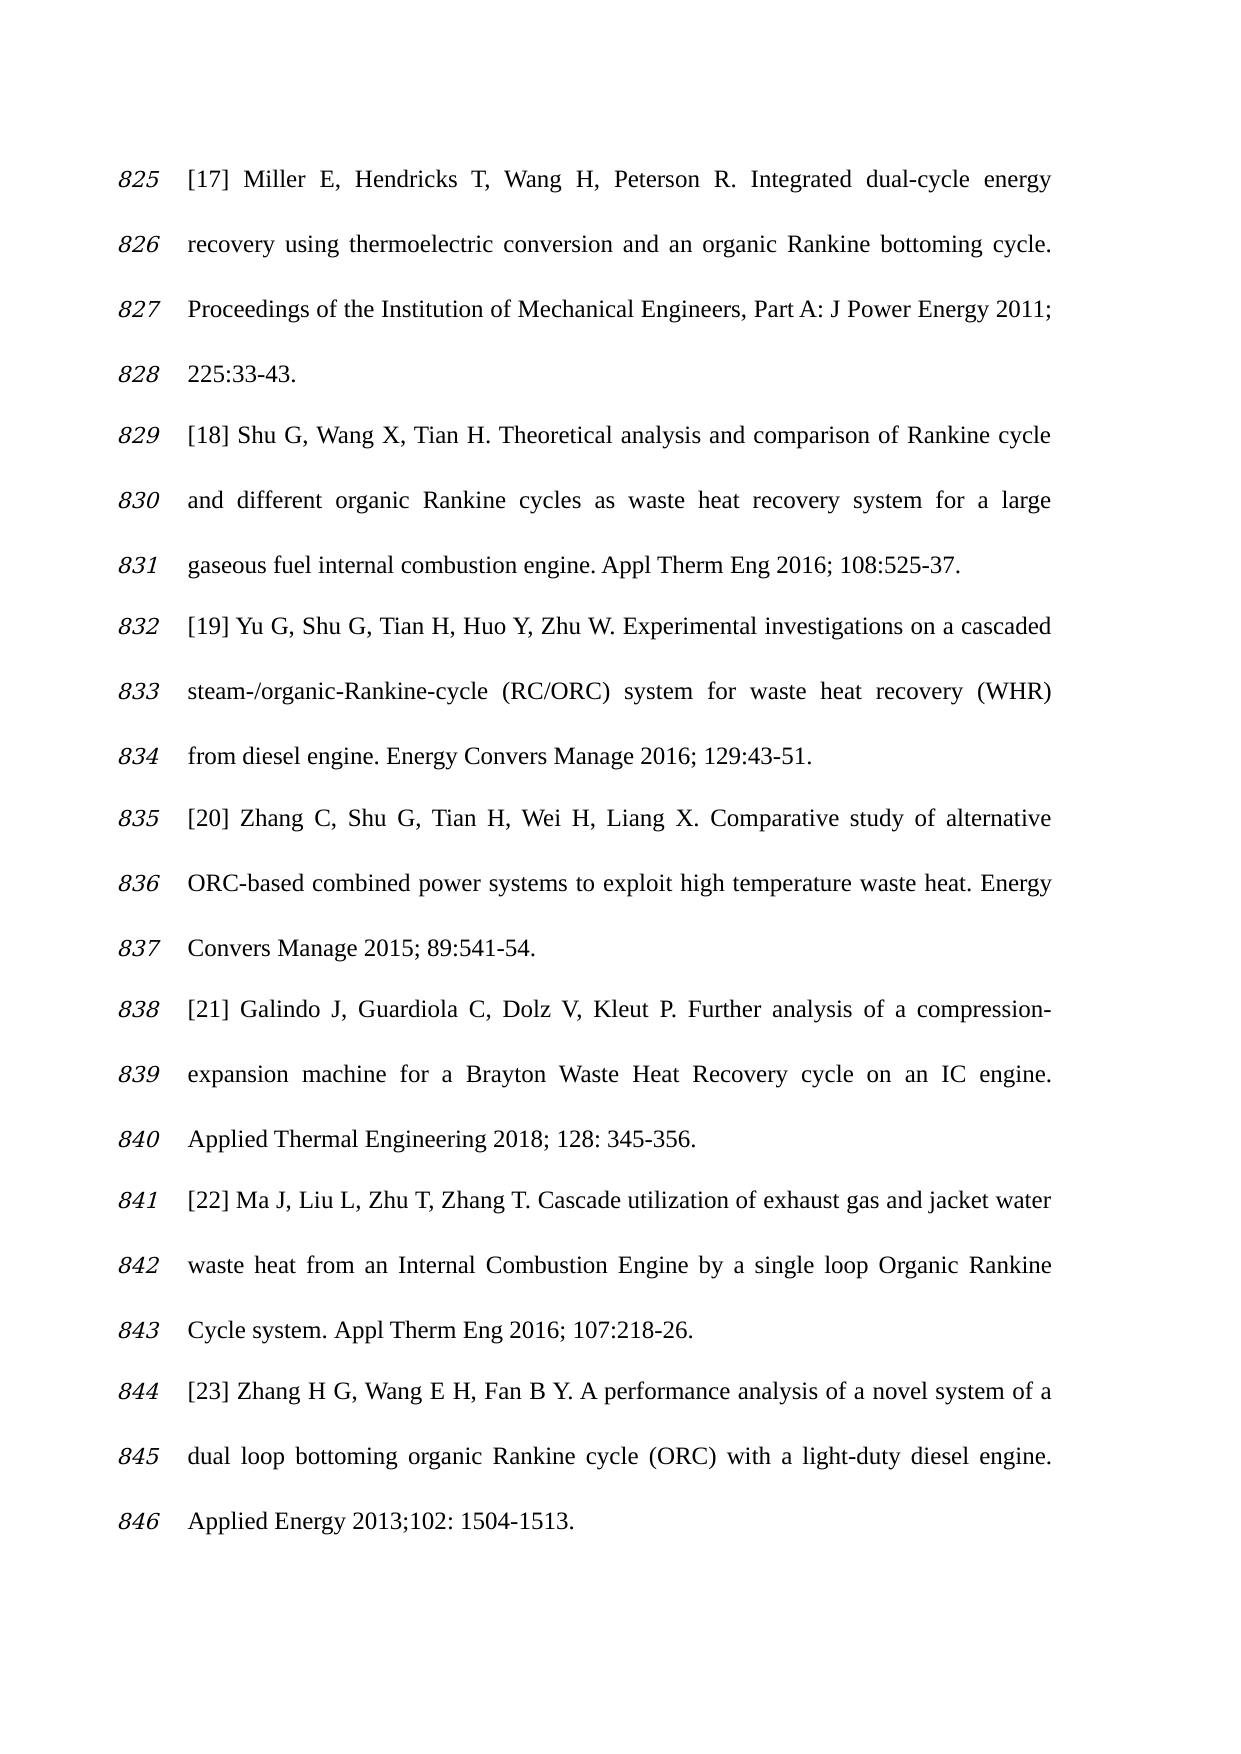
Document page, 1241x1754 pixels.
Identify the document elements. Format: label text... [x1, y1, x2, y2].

text [20] Zhang C, Shu G, Tian H, Wei H, Liang X. Comparative study of alternative ORC-based combined power systems to exploit high temperature waste heat. Energy Convers Manage 2015; 89:541-54. [187, 801, 1053, 963]
text [23] Zhang H G, Wang E H, Fan B Y. A performance analysis of a novel system of a dual loop bottoming organic Rankine cycle (ORC) with a light-duty diesel engine. Applied Energy 2013;102: 1504-1513. [187, 1374, 1053, 1537]
text [18] Shu G, Wang X, Tian H. Theoretical analysis and comparison of Rankine cycle and different organic Rankine cycles as waste heat recovery system for a large gaseous fuel internal combustion engine. Appl Therm Eng 2016; 108:525-37. [187, 418, 1053, 581]
text [19] Yu G, Shu G, Tian H, Huo Y, Zhu W. Experimental investigations on a cascaded steam-/organic-Rankine-cycle (RC/ORC) system for waste heat recovery (WHR) from diesel engine. Energy Convers Manage 2016; 129:43-51. [187, 609, 1053, 772]
text [21] Galindo J, Guardiola C, Dolz V, Kleut P. Further analysis of a compression-expansion machine for a Brayton Waste Heat Recovery cycle on an IC engine. Applied Thermal Engineering 2018; 128: 345-356. [187, 992, 1053, 1154]
text [17] Miller E, Hendricks T, Wang H, Peterson R. Integrated dual-cycle energy recovery using thermoelectric conversion and an organic Rankine bottoming cycle. Proceedings of the Institution of Mechanical Engineers, Part A: J Power Energy 2011; 225:33-43. [187, 162, 1053, 389]
text [22] Ma J, Liu L, Zhu T, Zhang T. Cascade utilization of exhaust gas and jacket water waste heat from an Internal Combustion Engine by a single loop Organic Rankine Cycle system. Appl Therm Eng 2016; 107:218-26. [187, 1183, 1053, 1346]
